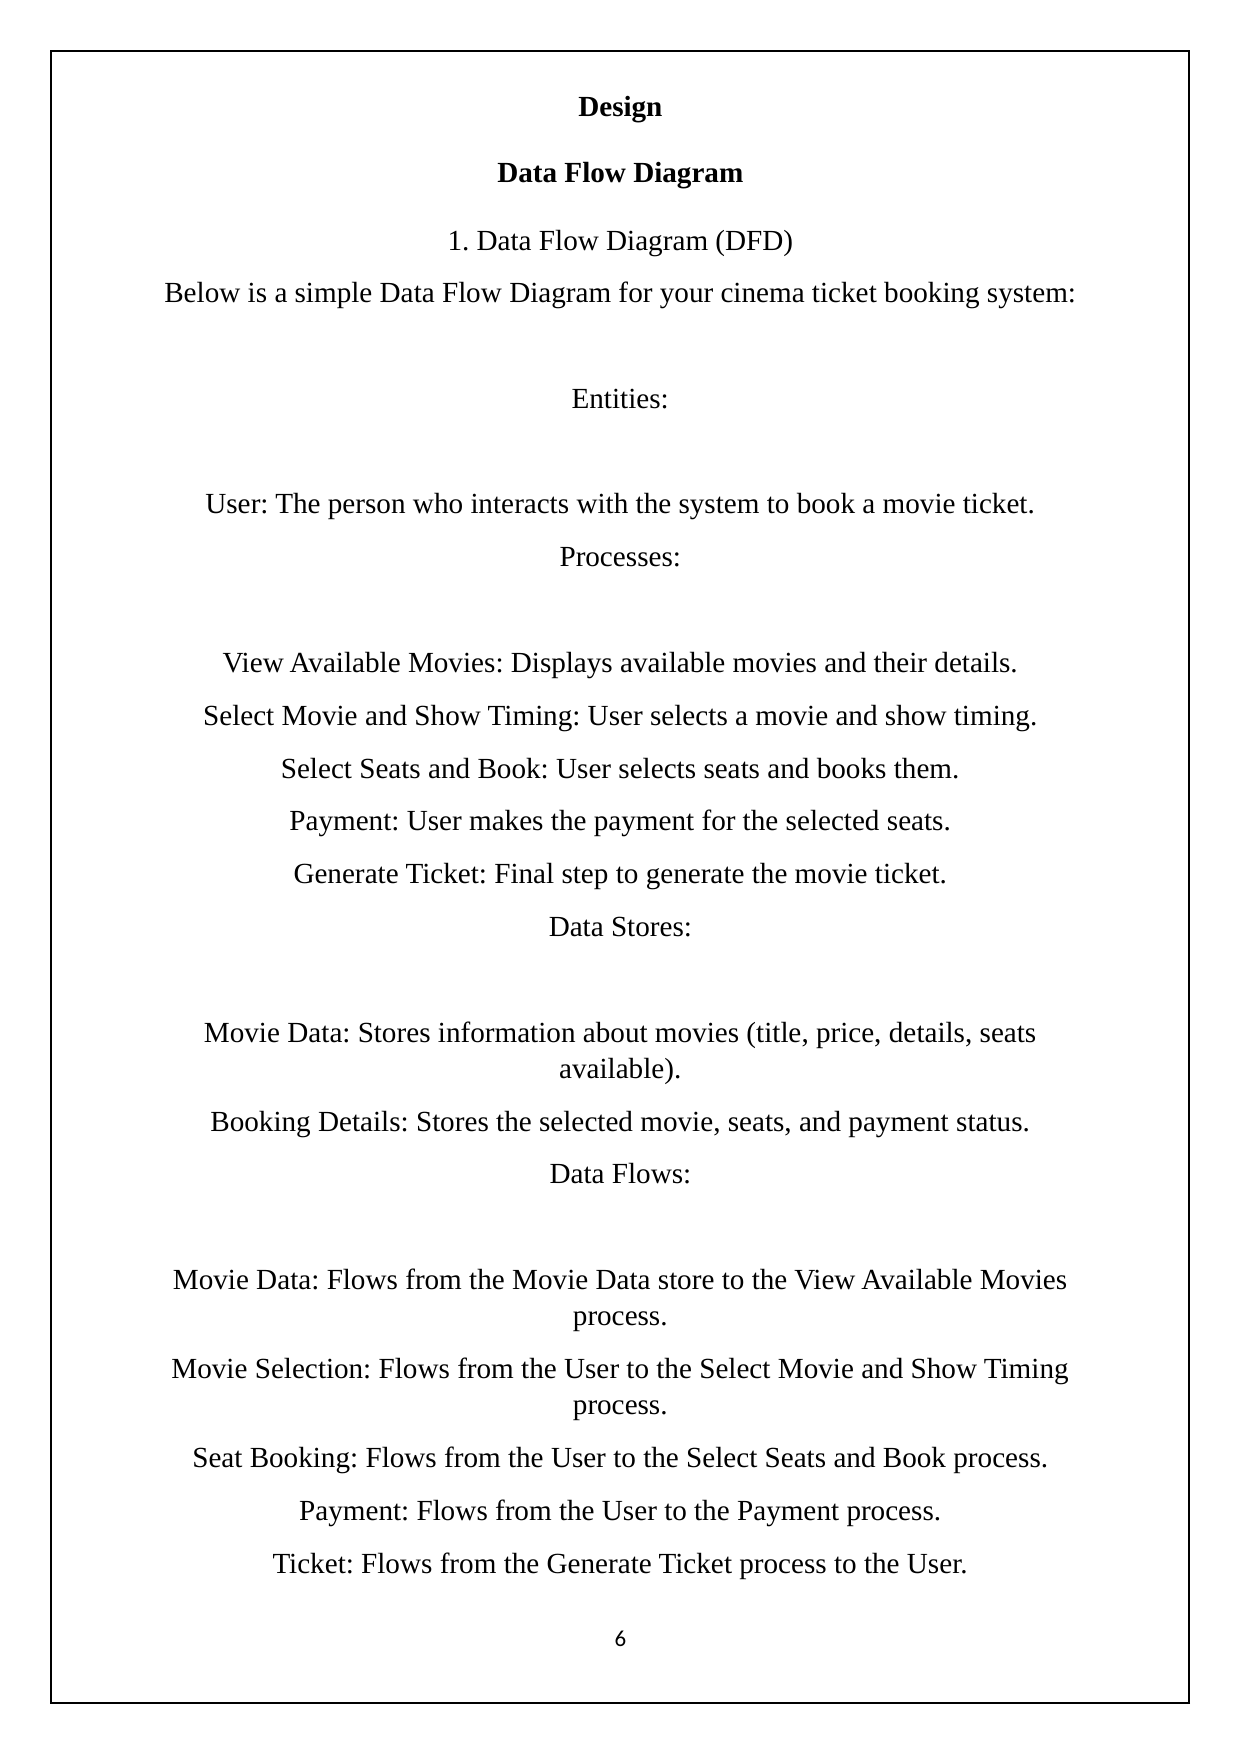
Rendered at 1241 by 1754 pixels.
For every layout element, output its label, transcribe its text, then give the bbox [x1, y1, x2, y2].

text Seat Booking: Flows from the User to the Select Seats and Book process. [150, 1440, 1090, 1474]
text Data Flows: [150, 1157, 1090, 1190]
text Data Flow Diagram [150, 156, 1090, 189]
text 1. Data Flow Diagram (DFD) [150, 223, 1090, 256]
text Movie Data: Stores information about movies (title, price, details, seats available). [150, 1015, 1090, 1084]
text Data Stores: [150, 909, 1090, 943]
text Payment: Flows from the User to the Payment process. [150, 1493, 1090, 1526]
text User: The person who interacts with the system to book a movie ticket. [150, 487, 1090, 520]
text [150, 1546, 1090, 1579]
text Movie Selection: Flows from the User to the Select Movie and Show Timing process. [150, 1351, 1090, 1421]
text View Available Movies: Displays available movies and their details. [150, 645, 1090, 679]
text Movie Data: Flows from the Movie Data store to the View Available Movies process. [150, 1262, 1090, 1332]
text Select Seats and Book: User selects seats and books them. [150, 751, 1090, 784]
text Processes: [150, 539, 1090, 573]
text Booking Details: Stores the selected movie, seats, and payment status. [150, 1104, 1090, 1137]
text Design [150, 89, 1090, 122]
text Below is a simple Data Flow Diagram for your cinema ticket booking system: [150, 275, 1090, 309]
text Payment: User makes the payment for the selected seats. [150, 803, 1090, 837]
text Select Movie and Show Timing: User selects a movie and show timing. [150, 698, 1090, 731]
text Entities: [150, 381, 1090, 414]
text Generate Ticket: Final step to generate the movie ticket. [150, 856, 1090, 890]
